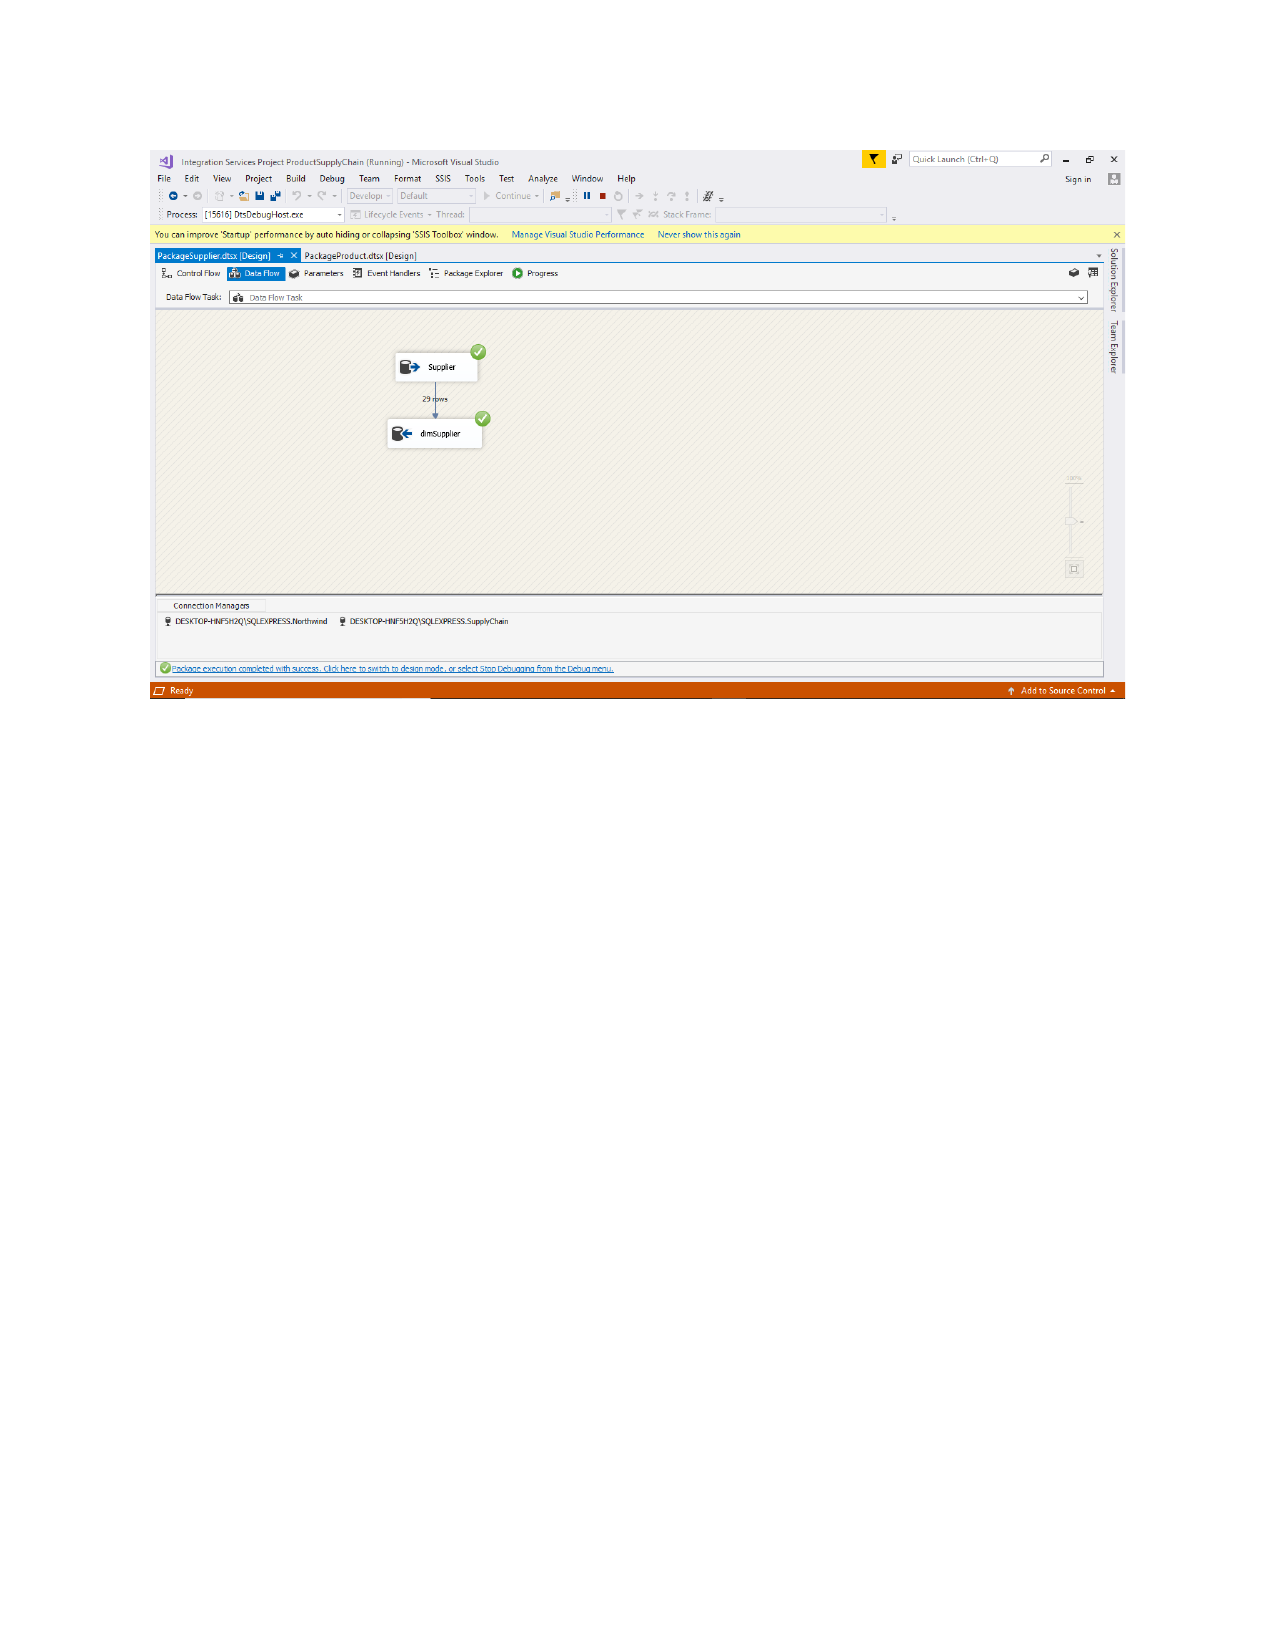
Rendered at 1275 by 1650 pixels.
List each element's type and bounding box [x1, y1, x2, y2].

picture [150, 150, 1125, 699]
